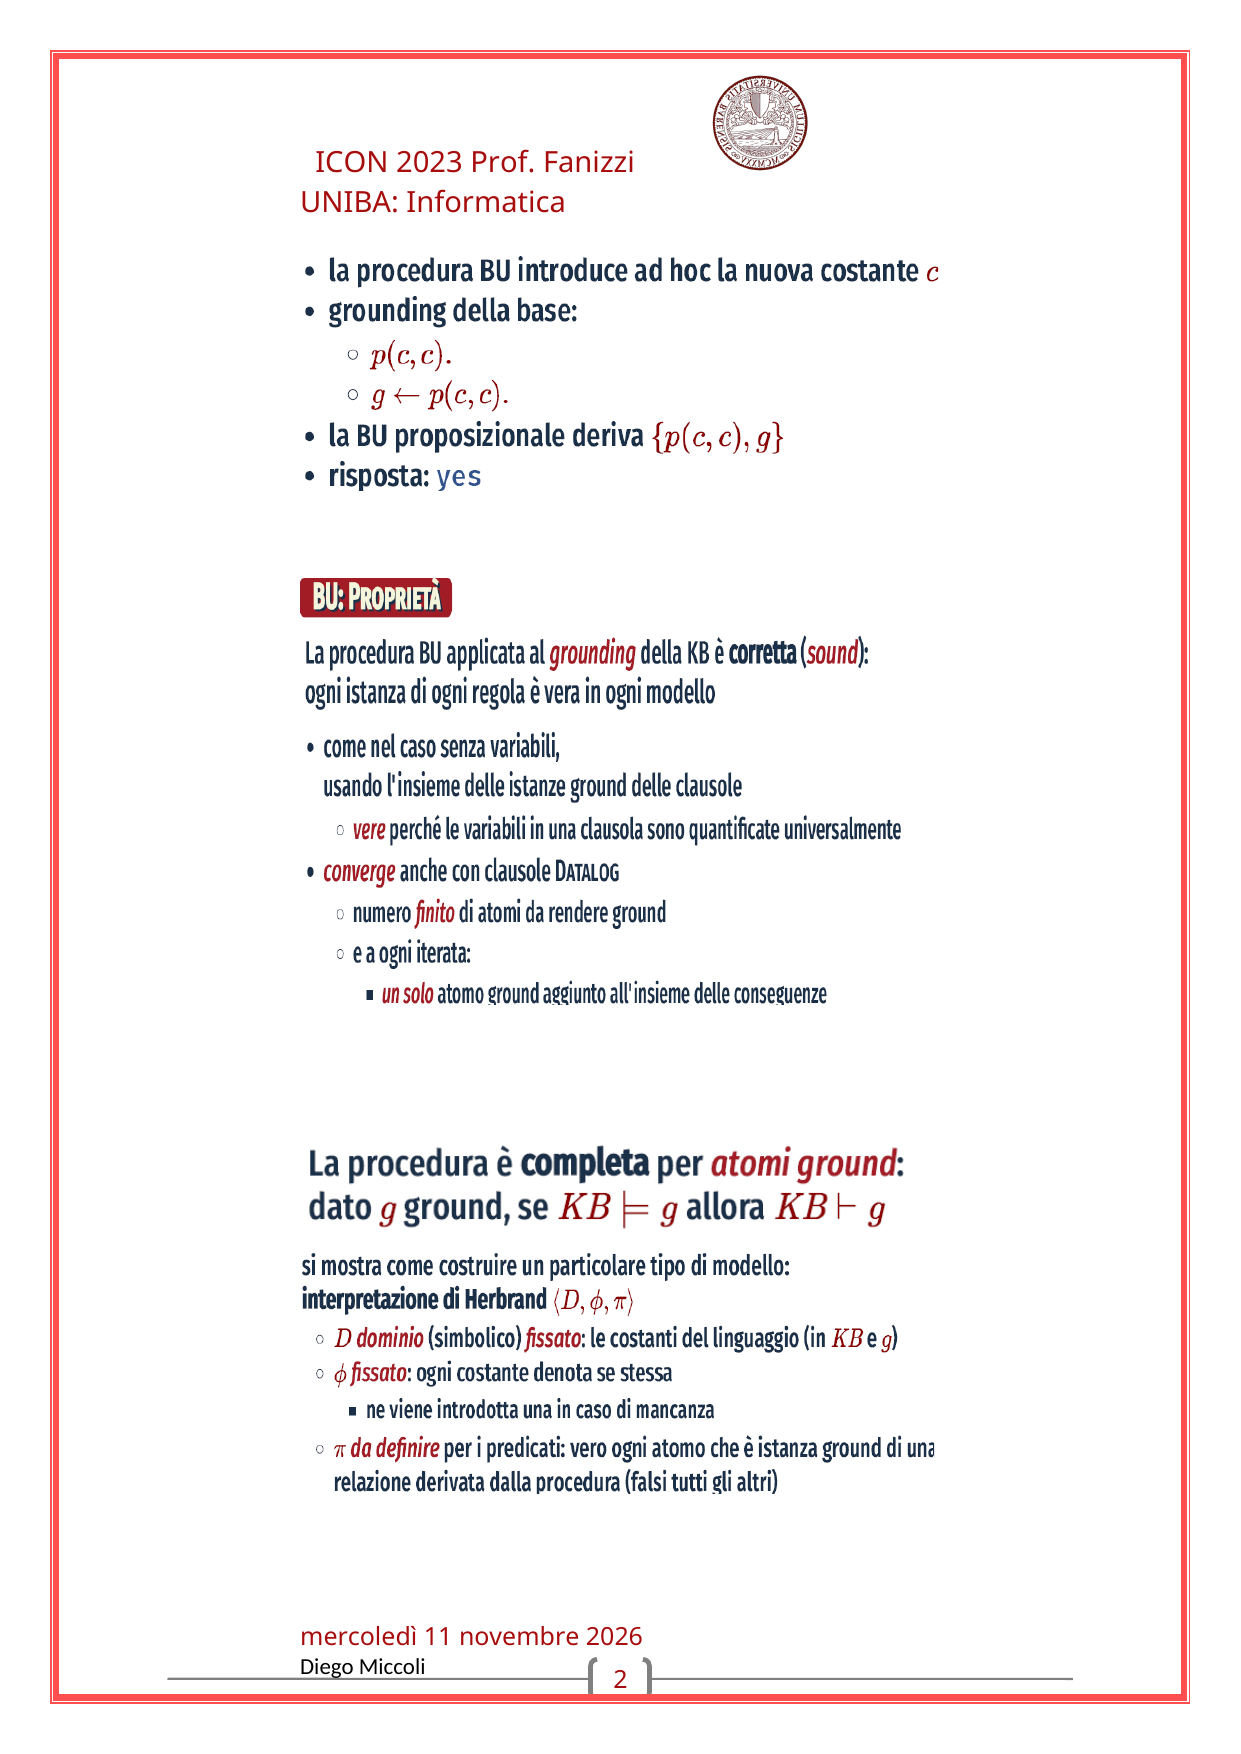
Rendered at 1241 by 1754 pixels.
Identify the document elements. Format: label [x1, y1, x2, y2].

picture [711, 73, 811, 173]
picture [300, 248, 939, 491]
picture [300, 1248, 935, 1494]
picture [300, 1142, 915, 1231]
picture [300, 568, 901, 1005]
